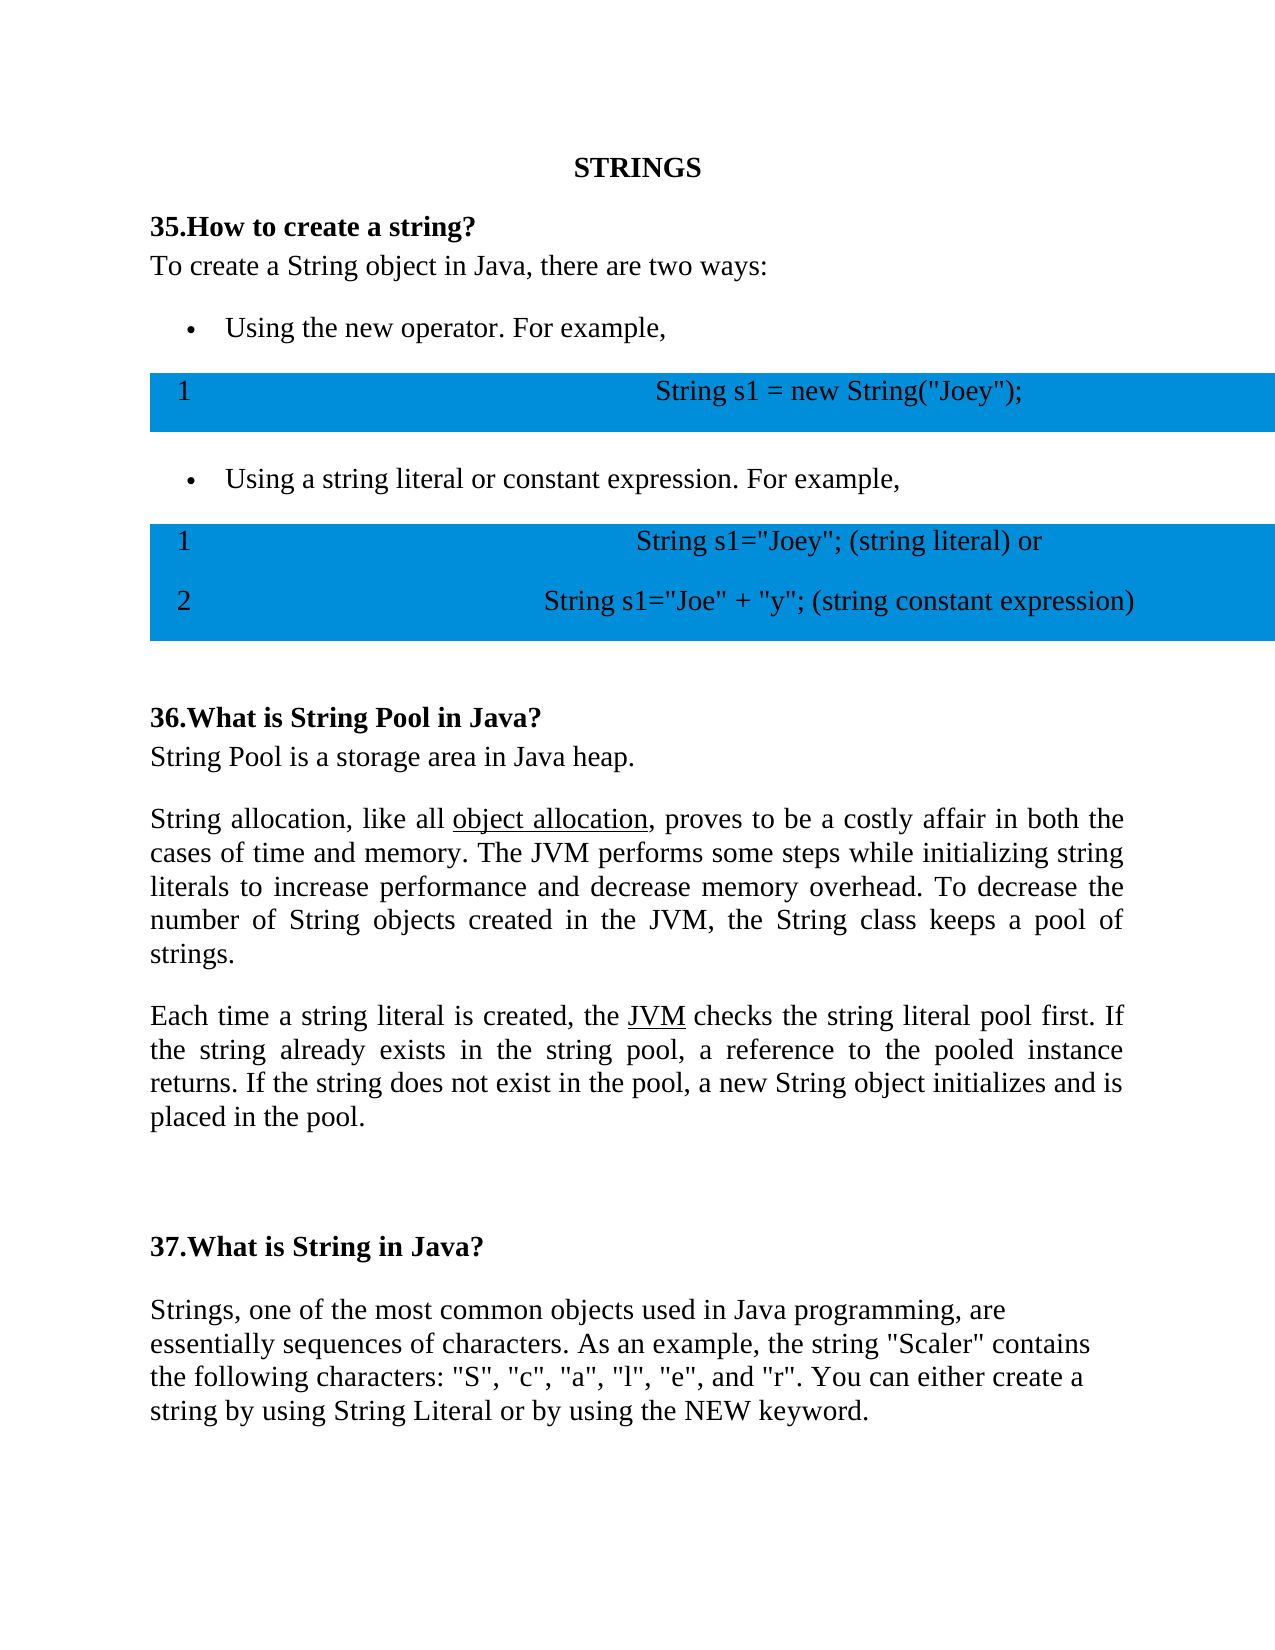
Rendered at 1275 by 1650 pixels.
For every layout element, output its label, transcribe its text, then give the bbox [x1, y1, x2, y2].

table_header 1 [150, 373, 218, 432]
table_header 1 2 [150, 524, 218, 641]
subtitle 36.What is String Pool in Java? [150, 700, 1125, 734]
text Each time a string literal is created, the JVM checks the string literal pool first. If the string already exists in the string pool, a reference to the pooled instance returns. If the string does not exist in the pool, a new String object initializes and is placed in the pool. [150, 998, 1125, 1133]
text String allocation, like all object allocation, proves to be a costly affair in both the cases of time and memory. The JVM performs some steps while initializing string literals to increase performance and decrease memory overhead. To decrease the number of String objects created in the JVM, the String class keeps a pool of strings. [150, 802, 1125, 969]
list Using a string literal or constant expression. For example, [187, 461, 1125, 494]
table_header String s1 = new String("Joey"); [218, 373, 1275, 432]
subtitle 37.What is String in Java? [150, 1229, 1125, 1263]
text Strings, one of the most common objects used in Java programming, are essentially sequences of characters. As an example, the string "Scaler" contains the following characters: "S", "c", "a", "l", "e", and "r". You can either create a string by using String Literal or by using the NEW keyword. [150, 1292, 1125, 1426]
table_header String s1="Joey"; (string literal) or String s1="Joe" + "y"; (string constant expression) [218, 524, 1275, 641]
subtitle 35.How to create a string? [150, 209, 1125, 243]
text To create a String object in Java, there are two ways: [150, 248, 1125, 281]
list Using the new operator. For example, [187, 311, 1125, 344]
text String Pool is a storage area in Java heap. [150, 739, 1125, 772]
text STRINGS [150, 150, 1125, 183]
